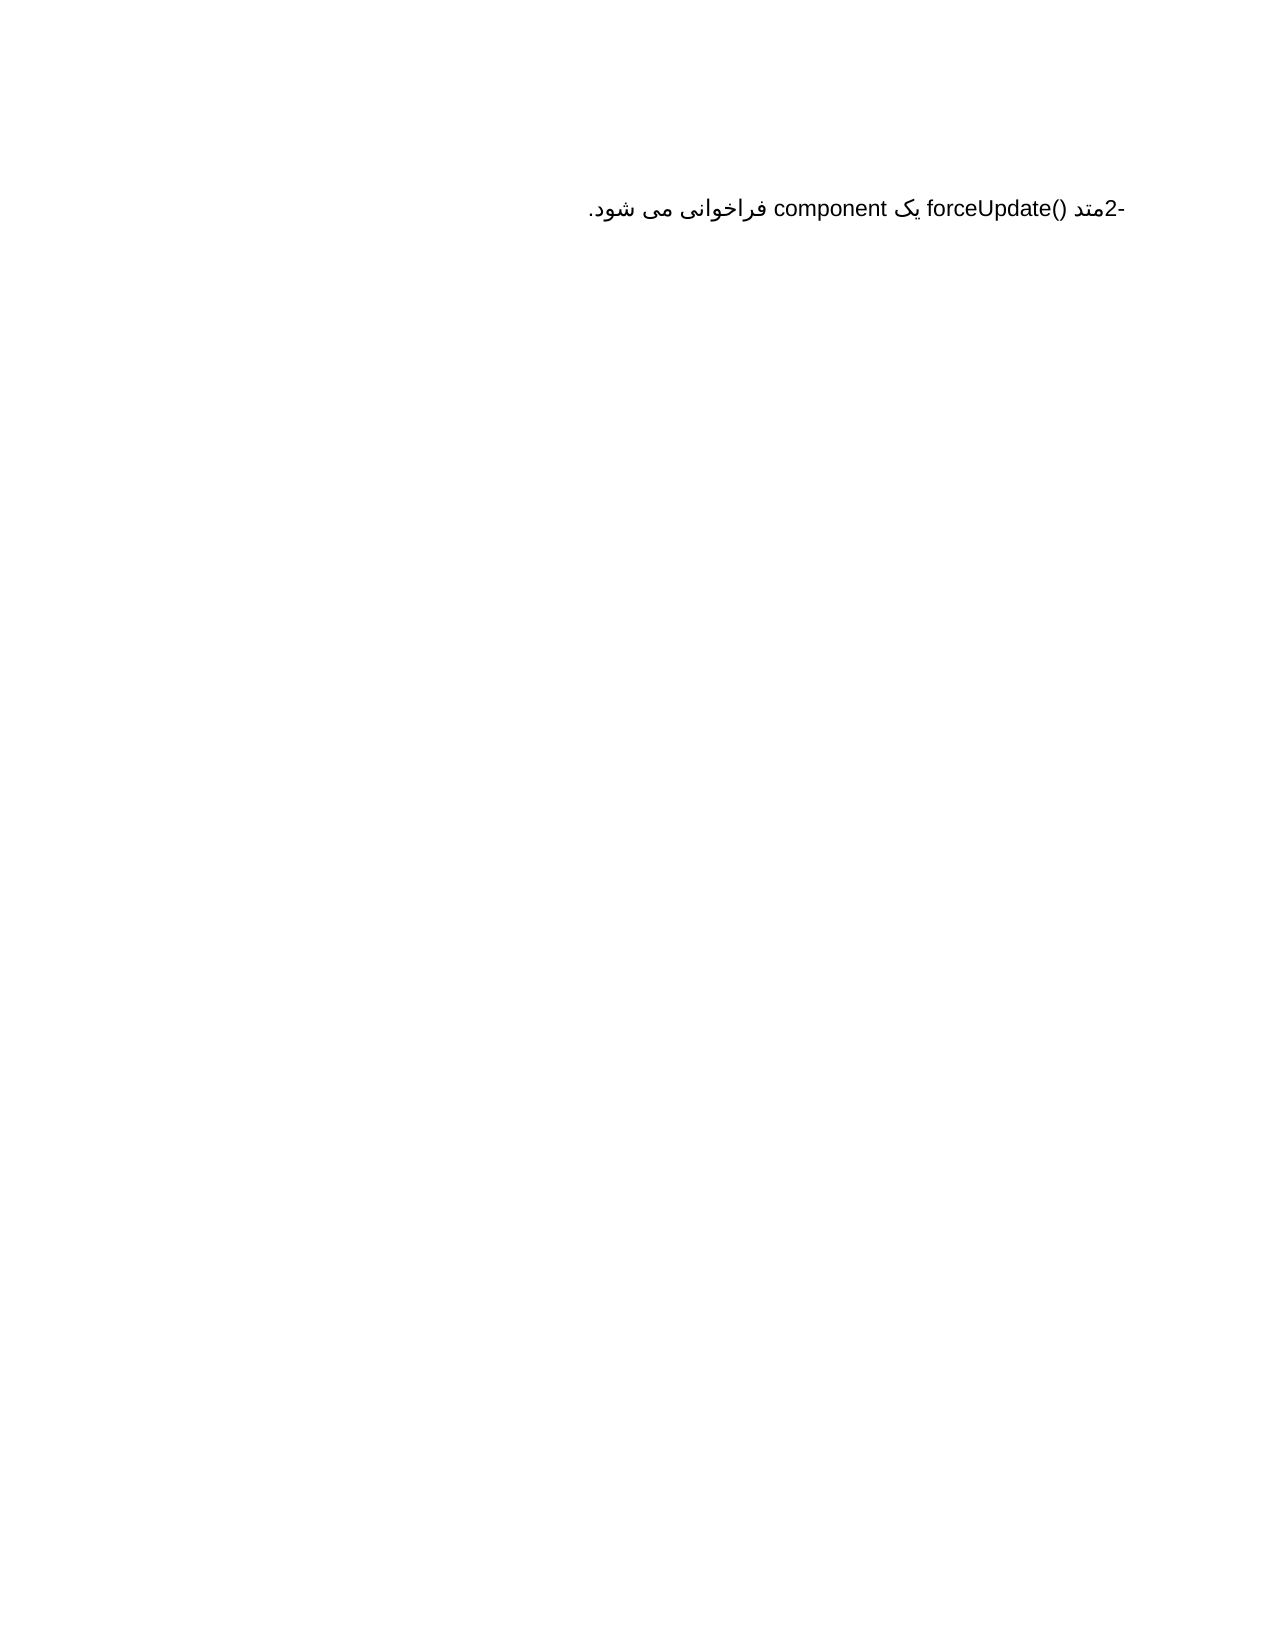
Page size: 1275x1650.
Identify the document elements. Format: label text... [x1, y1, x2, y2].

text -2متد ()forceUpdate یک component فراخوانی می شود. [150, 195, 1125, 221]
